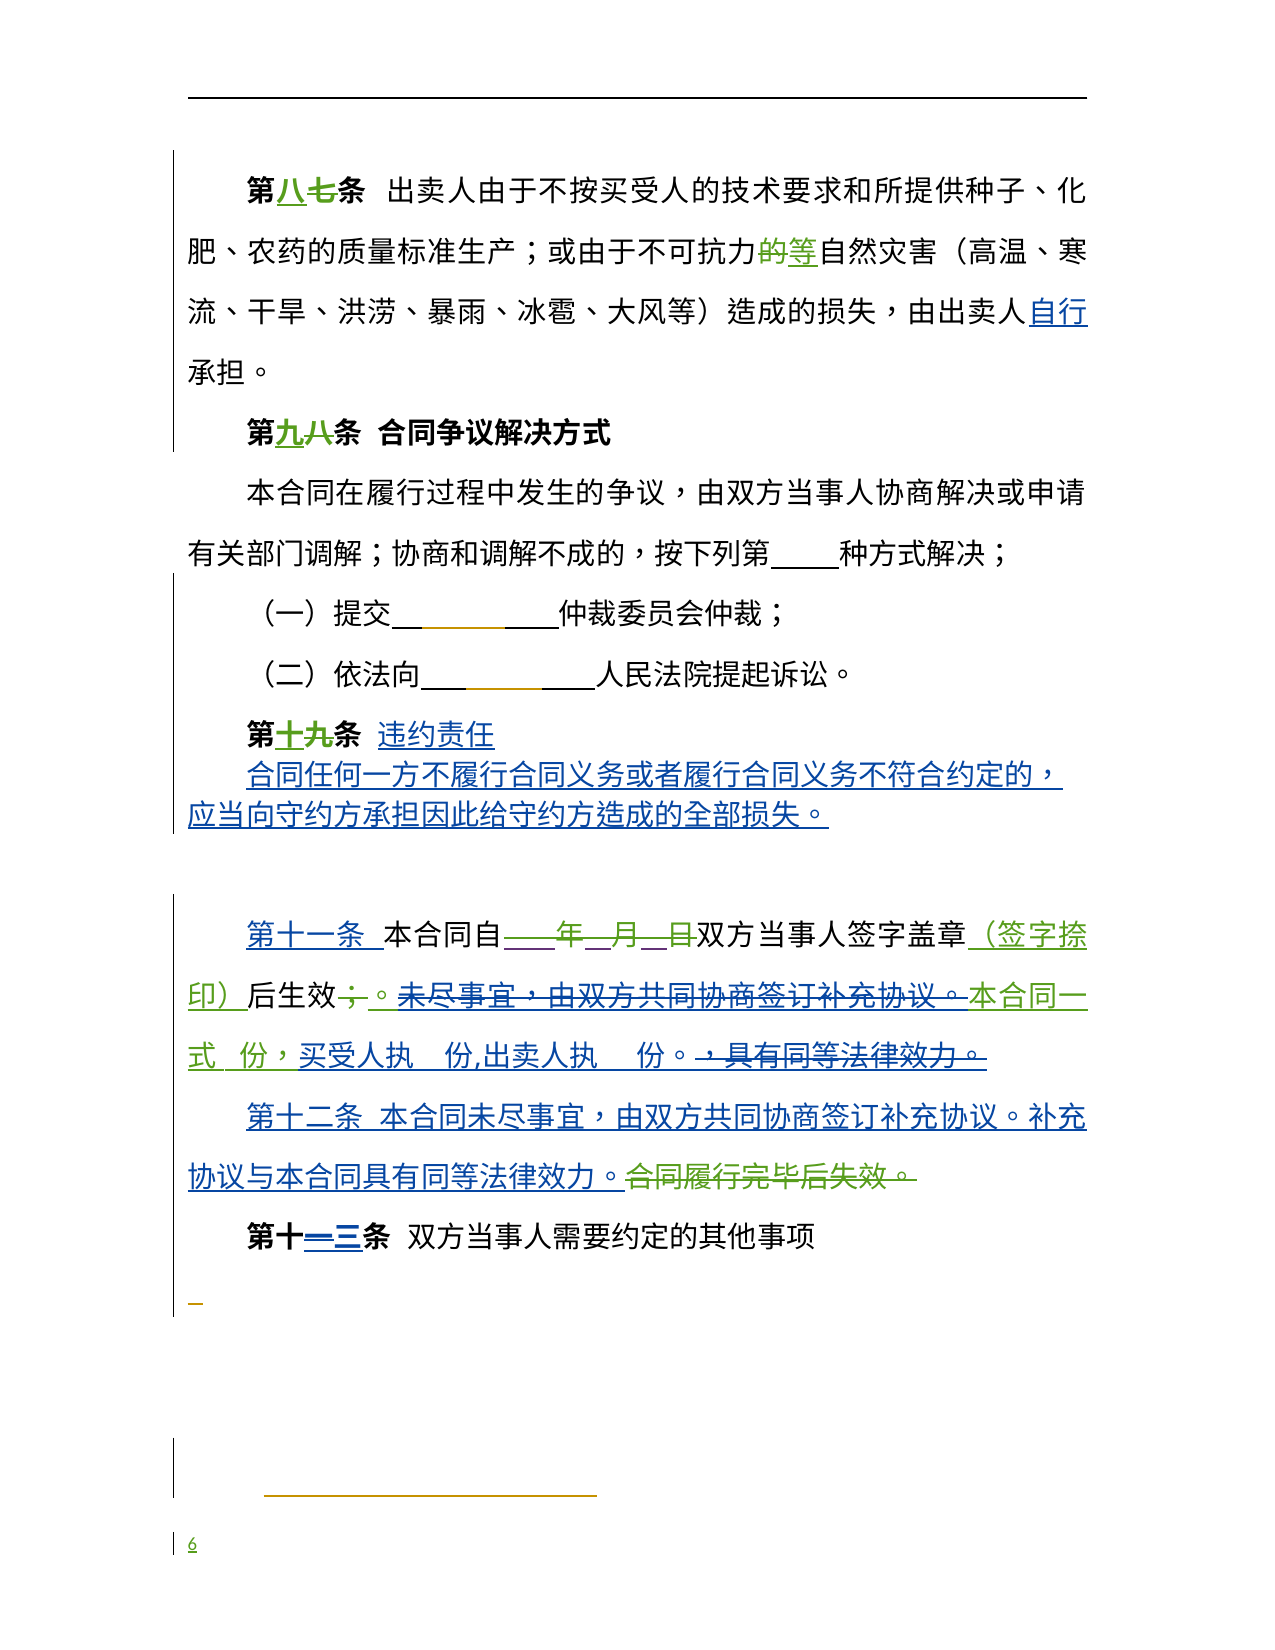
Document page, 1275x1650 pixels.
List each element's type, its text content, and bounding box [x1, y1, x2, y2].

text 第条 [187, 694, 1087, 754]
text 第条 出卖人由于不按买受人的技术要求和所提供种子、化肥、农药的质量标准生产；或由于不可抗力自然灾害（高温、寒流、干旱、洪涝、暴雨、冰雹、大风等）造成的损失，由出卖人承担。 [187, 150, 1087, 392]
text 本合同在履行过程中发生的争议，由双方当事人协商解决或申请有关部门调解；协商和调解不成的，按下列第 种方式解决； [187, 452, 1087, 573]
text （一）提交 仲裁委员会仲裁； [187, 573, 1087, 633]
text 第条 合同争议解决方式 [187, 392, 1087, 452]
text （二）依法向 人民法院提起诉讼。 [187, 633, 1087, 694]
text 第十条 双方当事人需要约定的其他事项 [187, 1196, 1087, 1256]
text 本合同自双方当事人签字盖章后生效 [187, 894, 1087, 1075]
